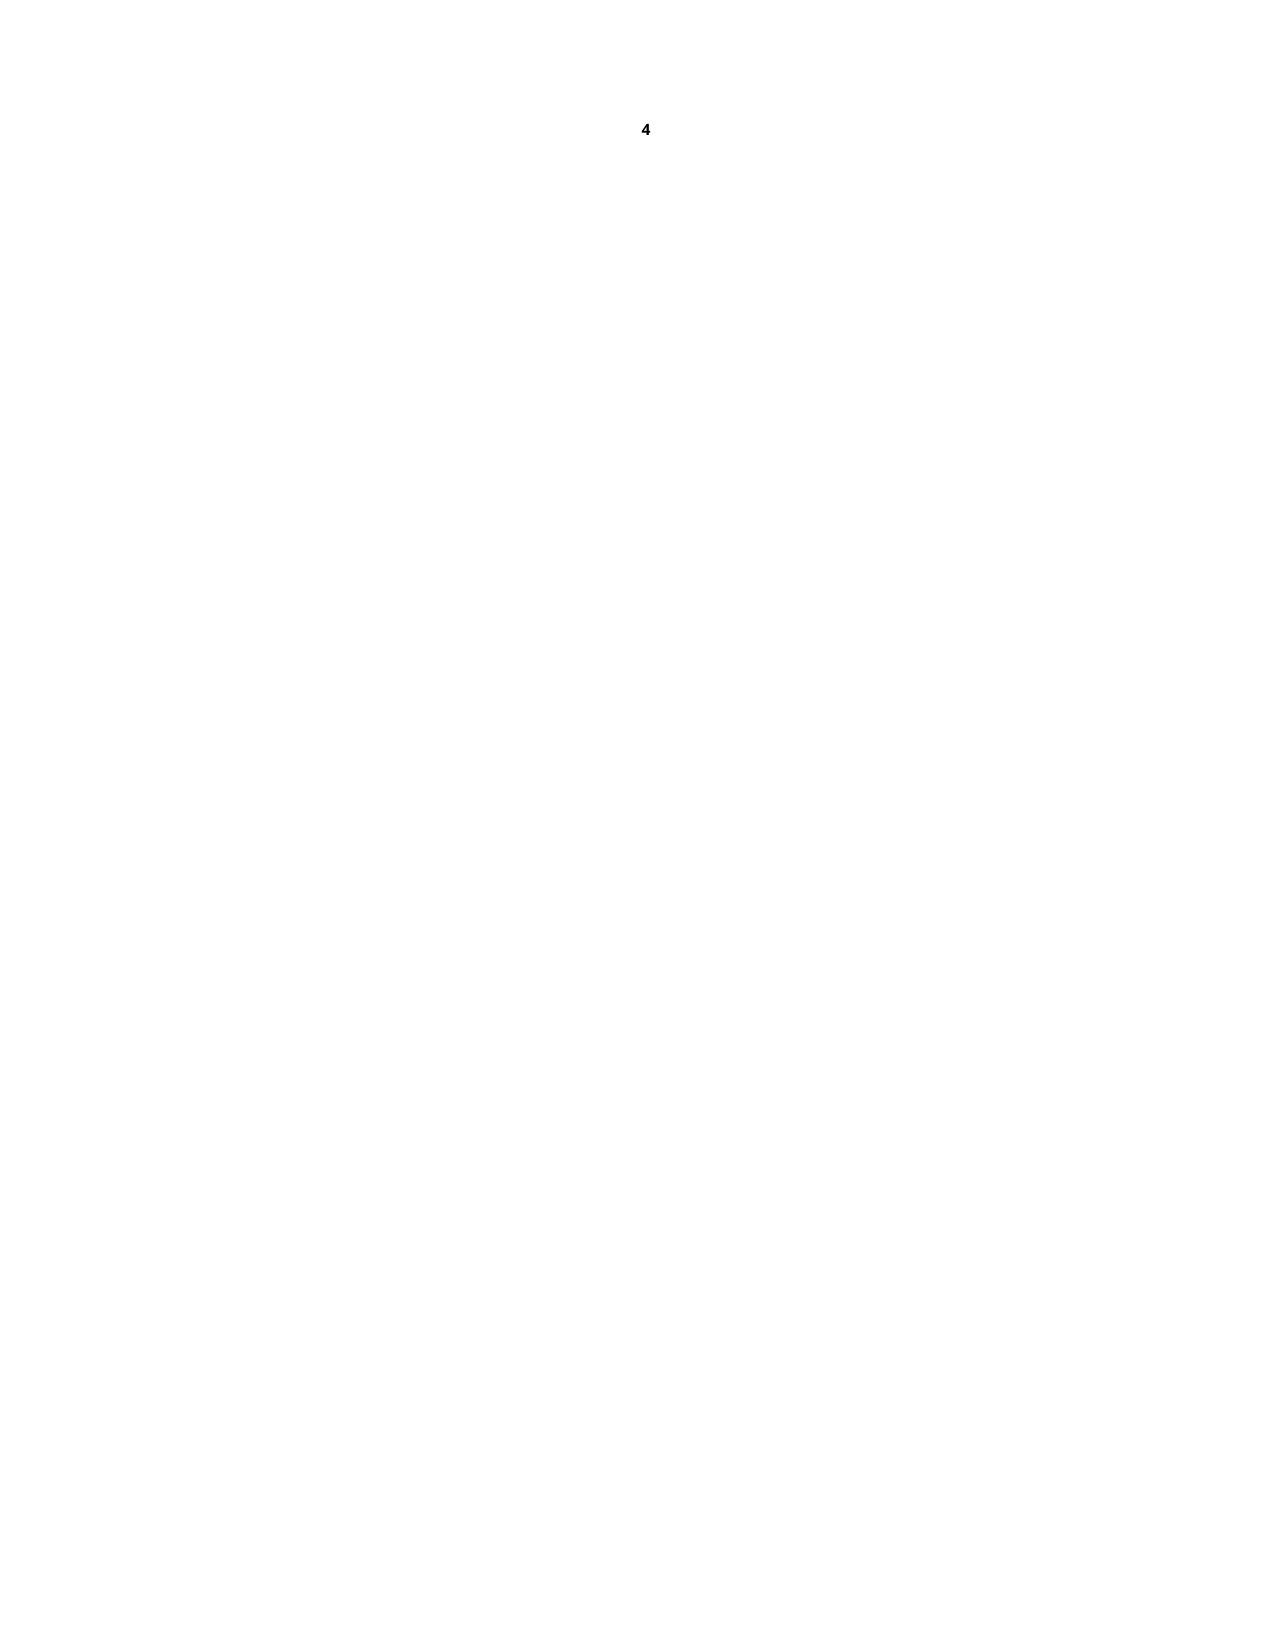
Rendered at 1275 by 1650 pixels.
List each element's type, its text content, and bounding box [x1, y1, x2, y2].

text 4 [102, 119, 1189, 139]
